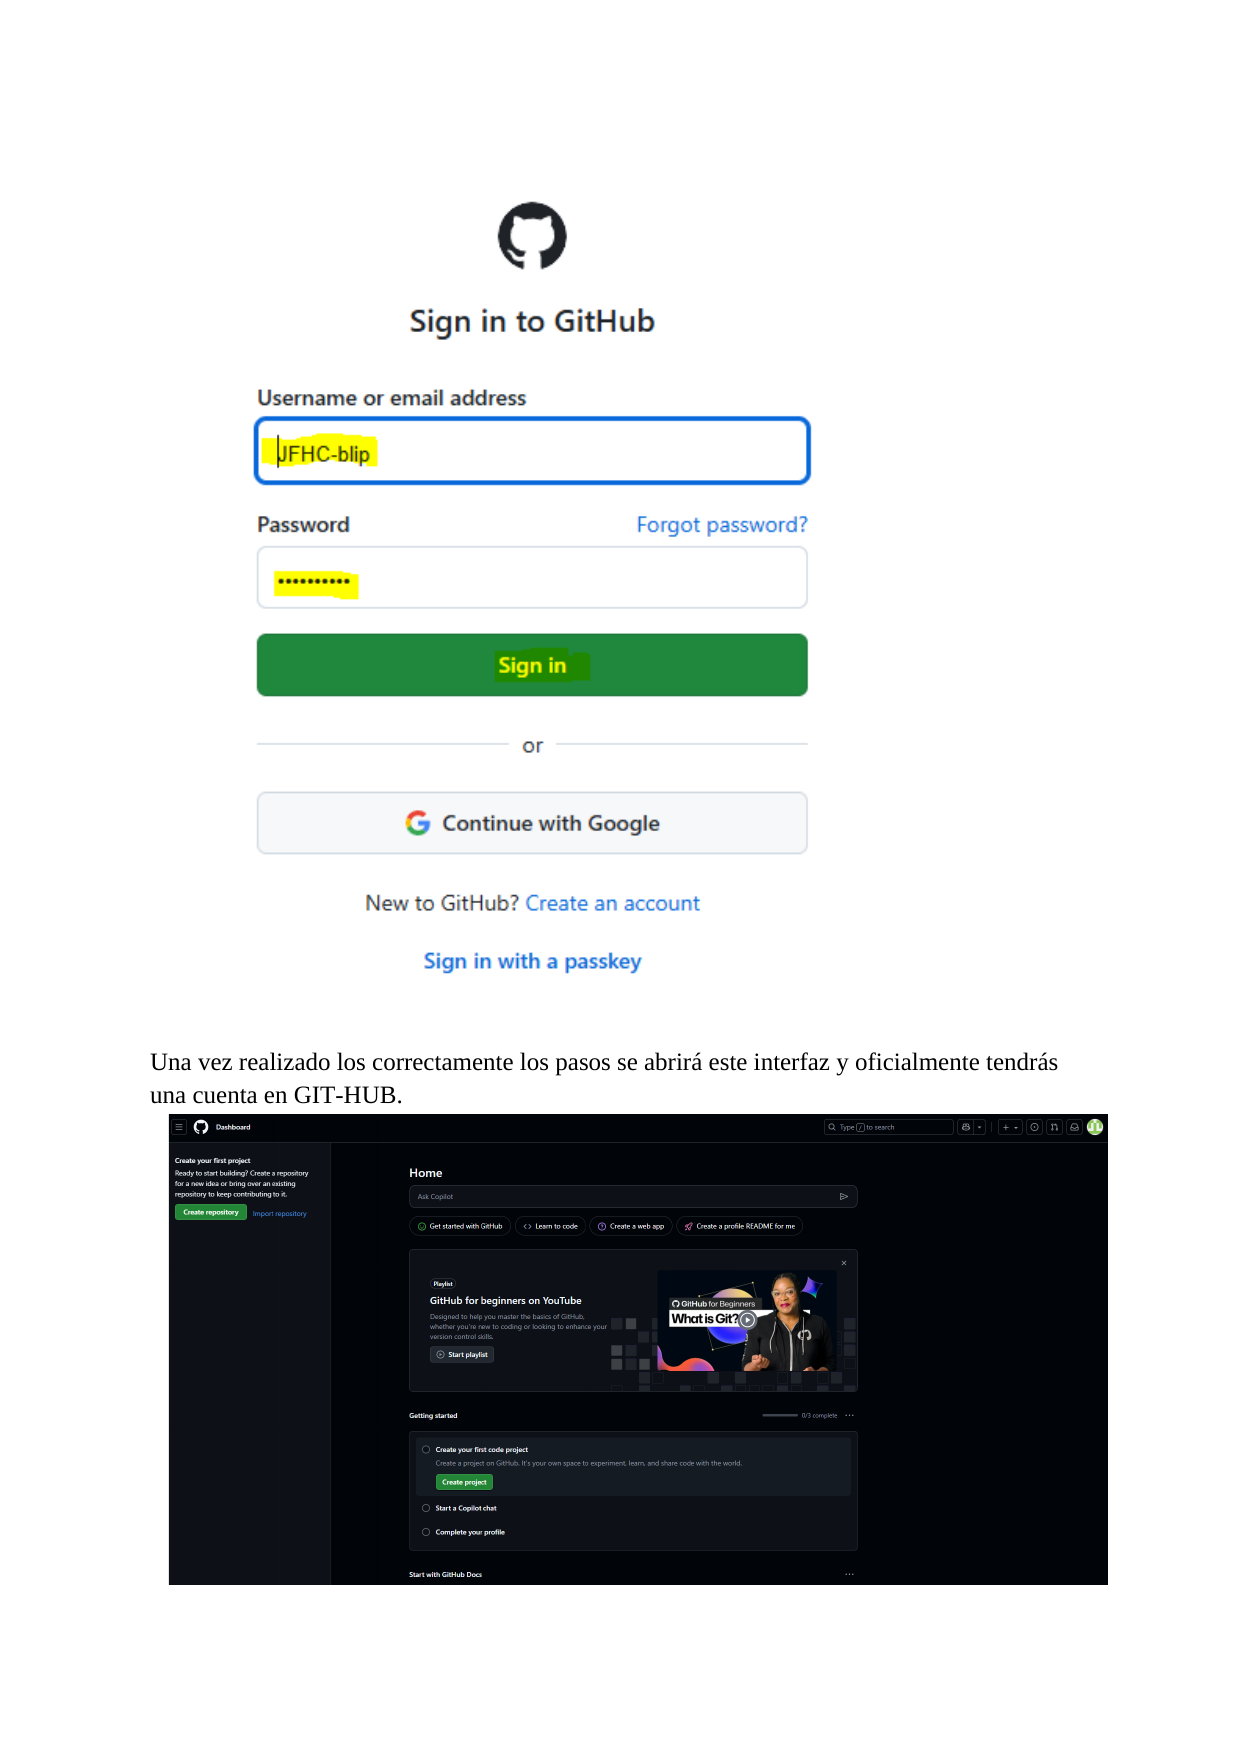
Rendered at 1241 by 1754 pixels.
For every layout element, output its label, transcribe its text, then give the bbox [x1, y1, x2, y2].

text Una vez realizado los correctamente los pasos se abrirá este interfaz y oficialmente tendrás una cuenta en GIT-HUB. [150, 1047, 1090, 1585]
